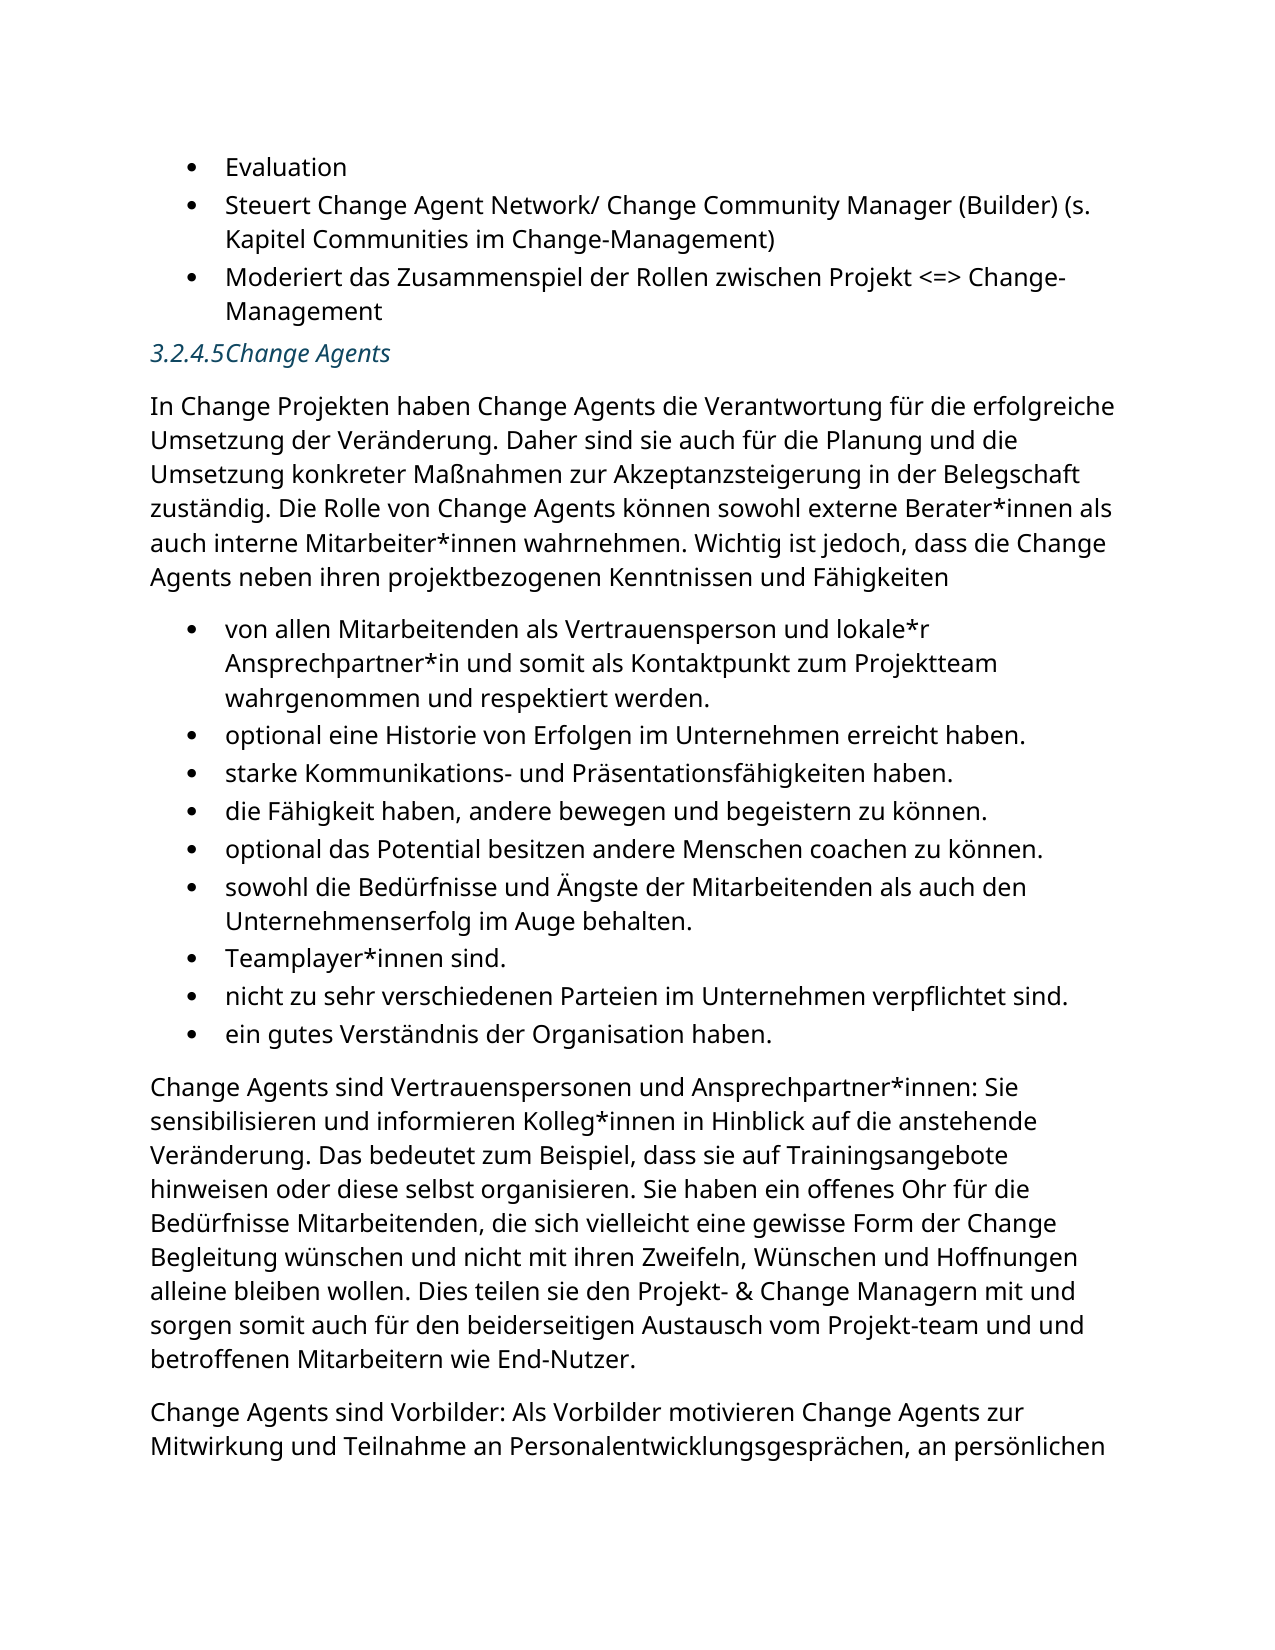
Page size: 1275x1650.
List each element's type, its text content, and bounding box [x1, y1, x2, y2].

text In Change Projekten haben Change Agents die Verantwortung für die erfolgreiche Umsetzung der Veränderung. Daher sind sie auch für die Planung und die Umsetzung konkreter Maßnahmen zur Akzeptanzsteigerung in der Belegschaft zuständig. Die Rolle von Change Agents können sowohl externe Berater*innen als auch interne Mitarbeiter*innen wahrnehmen. Wichtig ist jedoch, dass die Change Agents neben ihren projektbezogenen Kenntnissen und Fähigkeiten [150, 389, 1125, 593]
subtitle 3.2.4.5 Change Agents [150, 336, 1125, 370]
list optional das Potential besitzen andere Menschen coachen zu können. [187, 831, 1125, 866]
list Moderiert das Zusammenspiel der Rollen zwischen Projekt <=> Change-Management [187, 260, 1125, 328]
list sowohl die Bedürfnisse und Ängste der Mitarbeitenden als auch den Unternehmenserfolg im Auge behalten. [187, 869, 1125, 937]
list Teamplayer*innen sind. [187, 941, 1125, 975]
list optional eine Historie von Erfolgen im Unternehmen erreicht haben. [187, 718, 1125, 752]
list von allen Mitarbeitenden als Vertrauensperson und lokale*r Ansprechpartner*in und somit als Kontaktpunkt zum Projektteam wahrgenommen und respektiert werden. [187, 612, 1125, 714]
list nicht zu sehr verschiedenen Parteien im Unternehmen verpflichtet sind. [187, 979, 1125, 1013]
list Steuert Change Agent Network/ Change Community Manager (Builder) (s. Kapitel Communities im Change-Management) [187, 188, 1125, 256]
list starke Kommunikations- und Präsentationsfähigkeiten haben. [187, 756, 1125, 790]
list ein gutes Verständnis der Organisation haben. [187, 1017, 1125, 1051]
list Evaluation [187, 150, 1125, 184]
list die Fähigkeit haben, andere bewegen und begeistern zu können. [187, 794, 1125, 828]
